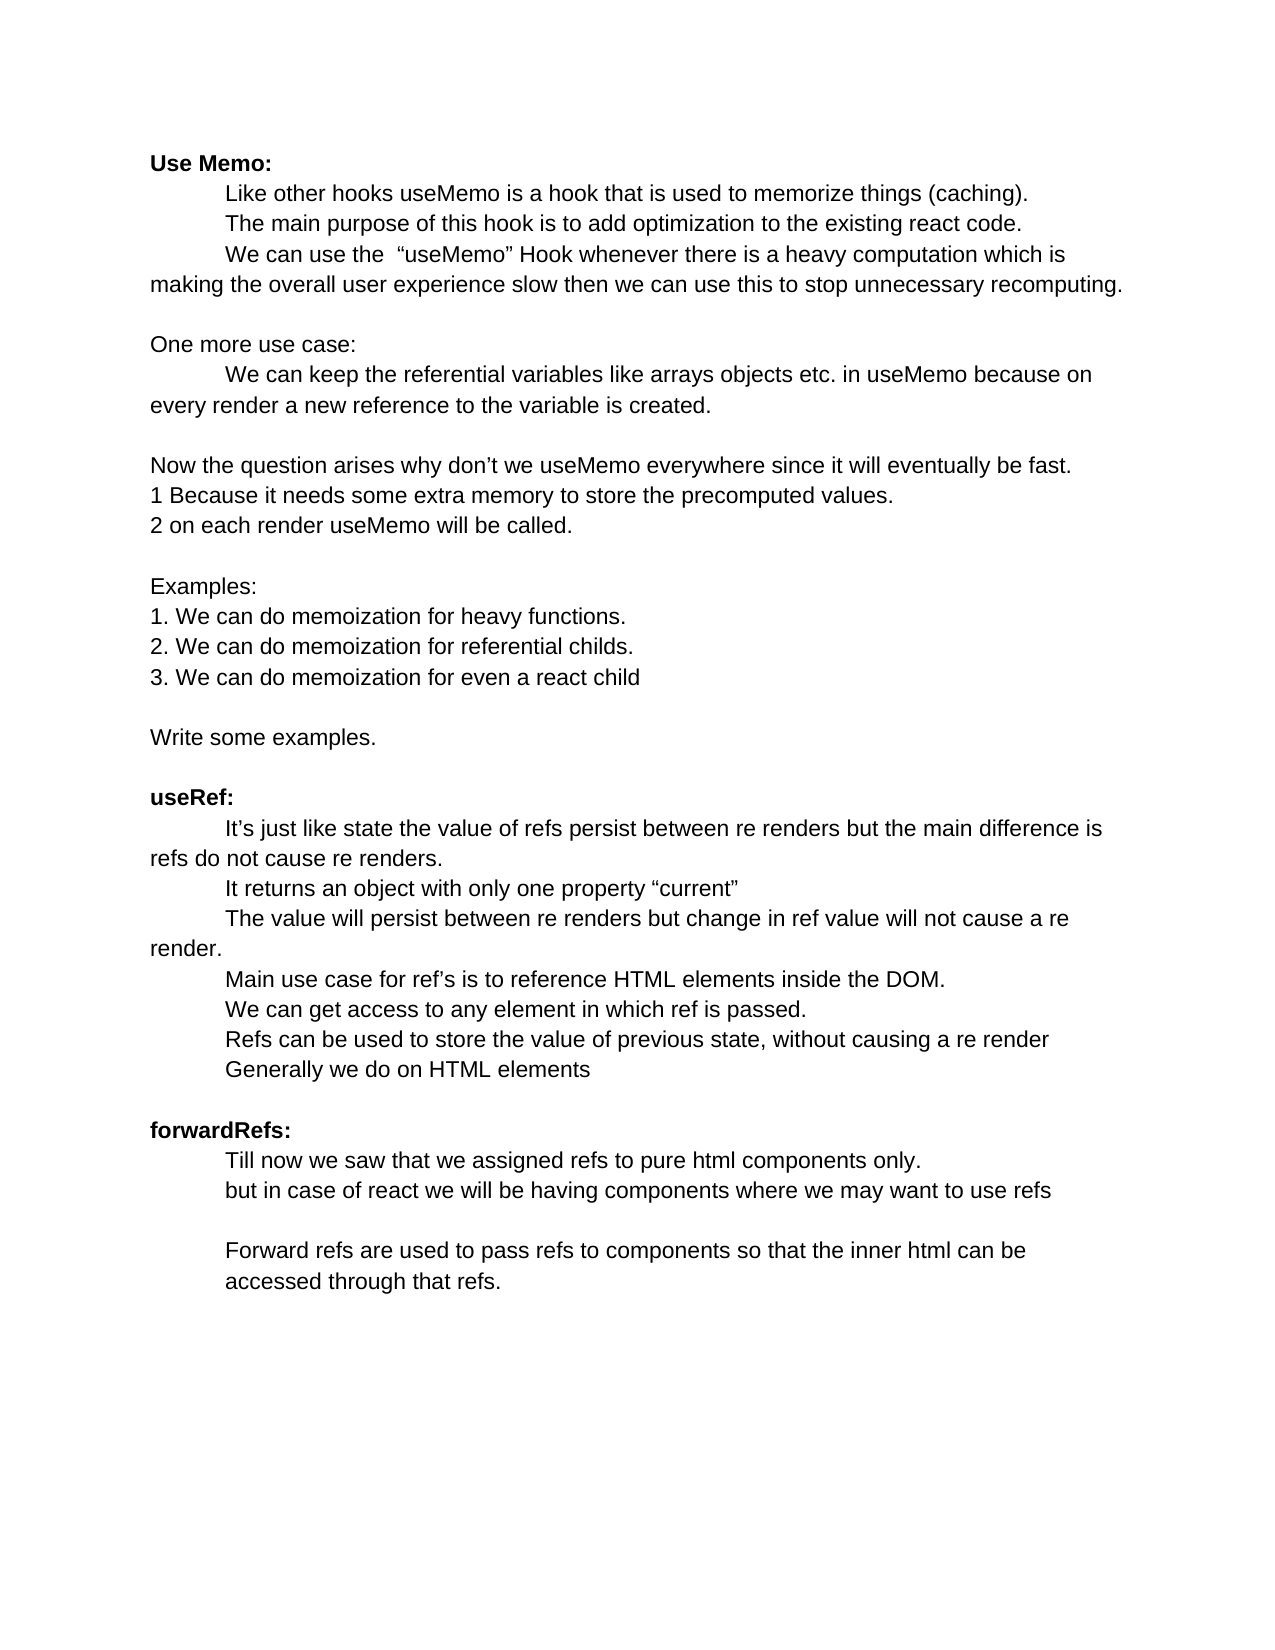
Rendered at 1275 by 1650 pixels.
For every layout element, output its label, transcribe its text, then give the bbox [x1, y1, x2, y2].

text We can get access to any element in which ref is passed. [150, 996, 1125, 1022]
text Use Memo: [150, 150, 1125, 176]
text It’s just like state the value of refs persist between re renders but the main difference is refs do not cause re renders. [150, 814, 1125, 871]
text 2. We can do memoization for referential childs. [150, 633, 1125, 660]
text Forward refs are used to pass refs to components so that the inner html can be accessed through that refs. [225, 1237, 1125, 1294]
text Examples: 1. We can do memoization for heavy functions. [150, 573, 1125, 629]
text The value will persist between re renders but change in ref value will not cause a re render. [150, 905, 1125, 962]
text Till now we saw that we assigned refs to pure html components only. [225, 1147, 1125, 1173]
text We can use the “useMemo” Hook whenever there is a heavy computation which is making the overall user experience slow then we can use this to stop unnecessary recomputing. [150, 241, 1125, 297]
text forwardRefs: [150, 1117, 1125, 1143]
text Write some examples. [150, 724, 1125, 750]
text It returns an object with only one property “current” [150, 875, 1125, 901]
text but in case of react we will be having components where we may want to use refs [225, 1177, 1125, 1203]
text Like other hooks useMemo is a hook that is used to memorize things (caching). The main purpose of this hook is to add optimization to the existing react code. [150, 180, 1125, 237]
text Now the question arises why don’t we useMemo everywhere since it will eventually be fast. [150, 452, 1125, 478]
text useRef: [150, 784, 1125, 811]
text 1 Because it needs some extra memory to store the precomputed values. 2 on each render useMemo will be called. [150, 482, 1125, 539]
text Main use case for ref’s is to reference HTML elements inside the DOM. [150, 966, 1125, 992]
text 3. We can do memoization for even a react child [150, 663, 1125, 690]
text Refs can be used to store the value of previous state, without causing a re render [150, 1026, 1125, 1052]
text Generally we do on HTML elements [150, 1056, 1125, 1083]
text One more use case: We can keep the referential variables like arrays objects etc. in useMemo because on every render a new reference to the variable is created. [150, 331, 1125, 418]
